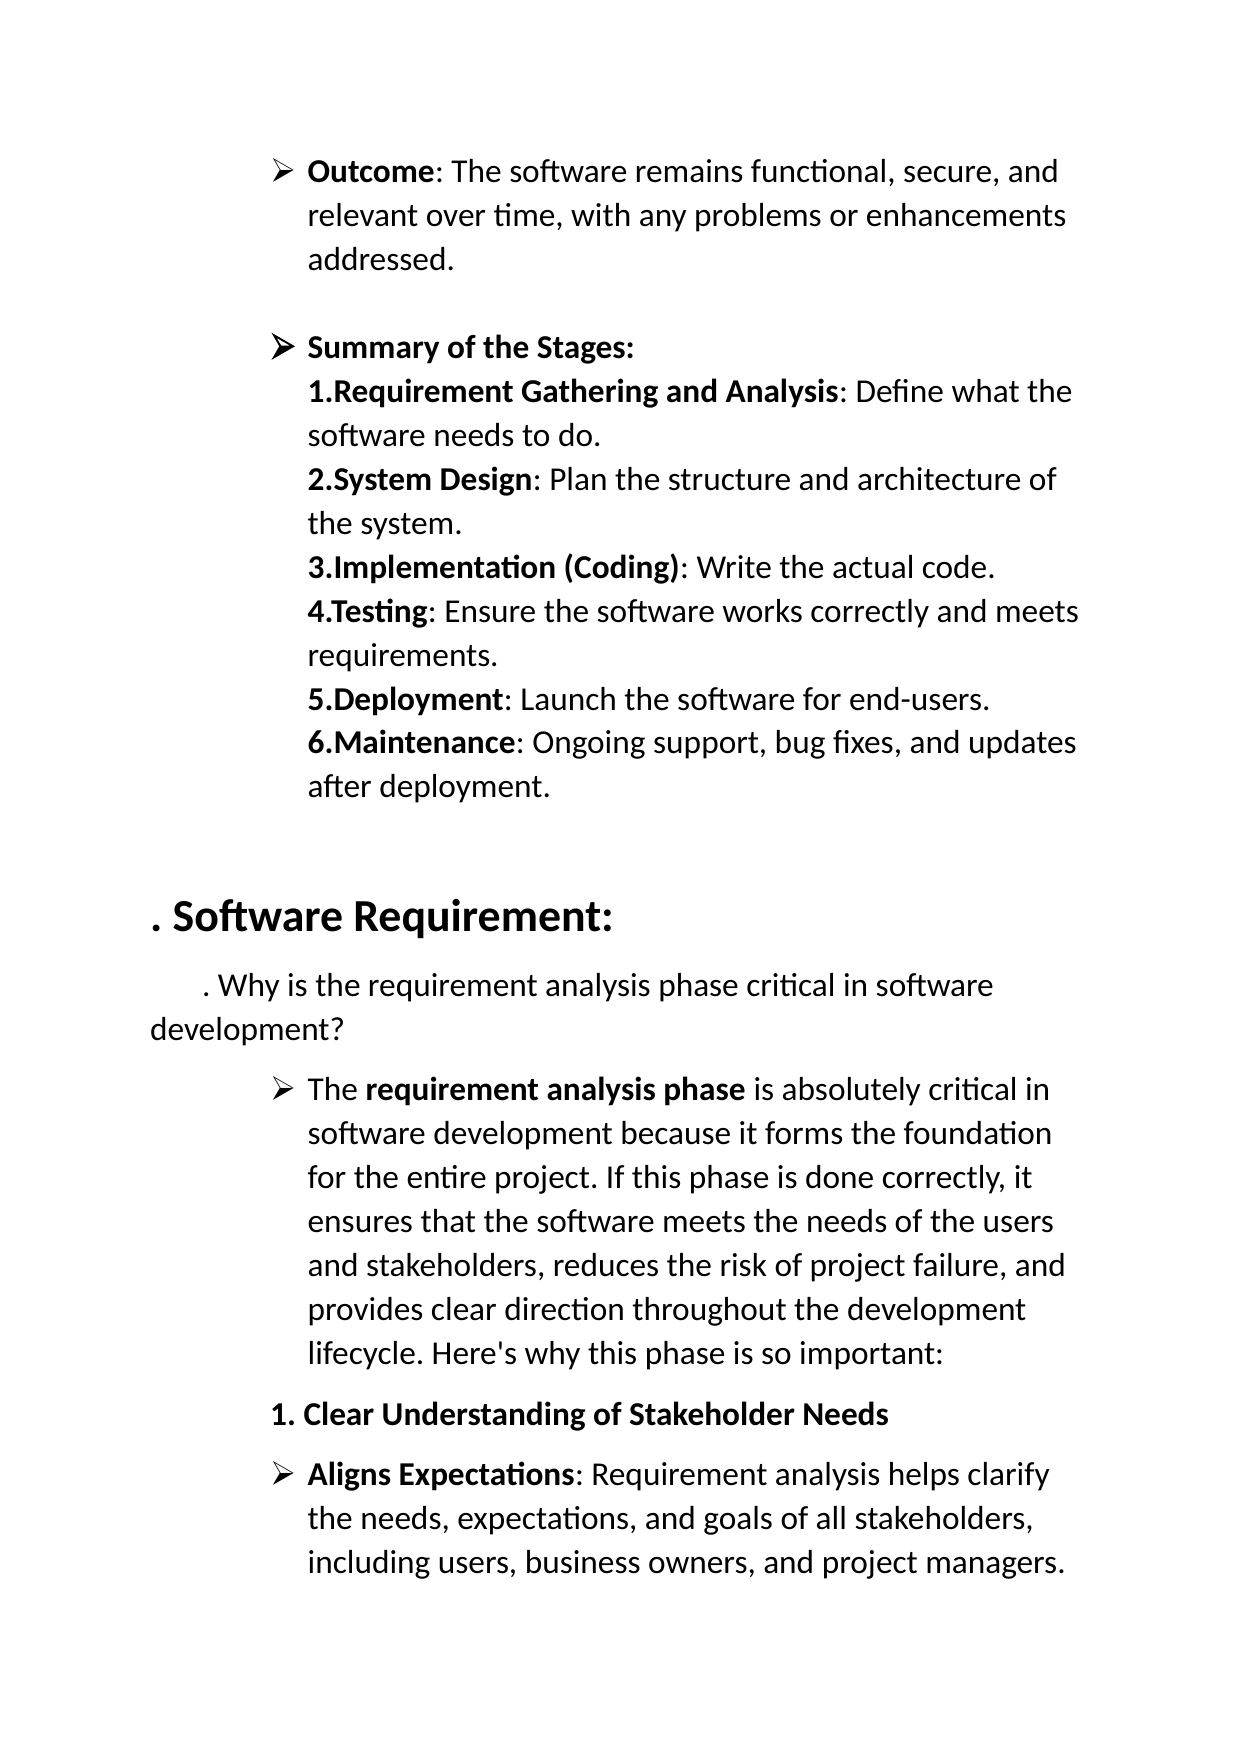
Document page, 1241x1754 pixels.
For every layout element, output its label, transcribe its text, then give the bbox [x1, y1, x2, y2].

list 4.Testing: Ensure the software works correctly and meets requirements. [307, 589, 1090, 674]
list The requirement analysis phase is absolutely critical in software development because it forms the foundation for the entire project. If this phase is done correctly, it ensures that the software meets the needs of the users and stakeholders, reduces the risk of project failure, and provides clear direction throughout the development lifecycle. Here's why this phase is so important: [270, 1068, 1090, 1373]
text . Why is the requirement analysis phase critical in software development? [150, 964, 1090, 1048]
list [270, 1453, 1090, 1582]
list Outcome: The software remains functional, secure, and relevant over time, with any problems or enhancements addressed. [270, 150, 1090, 279]
list 6.Maintenance: Ongoing support, bug fixes, and updates after deployment. [307, 721, 1090, 806]
text . Software Requirement: [150, 887, 1090, 943]
list 2.System Design: Plan the structure and architecture of the system. [307, 458, 1090, 542]
list Summary of the Stages: [270, 326, 1090, 367]
list 5.Deployment: Launch the software for end-users. [307, 677, 1090, 718]
list 3.Implementation (Coding): Write the actual code. [307, 546, 1090, 586]
text 1. Clear Understanding of Stakeholder Needs [270, 1393, 1090, 1433]
list 1.Requirement Gathering and Analysis: Define what the software needs to do. [307, 370, 1090, 454]
